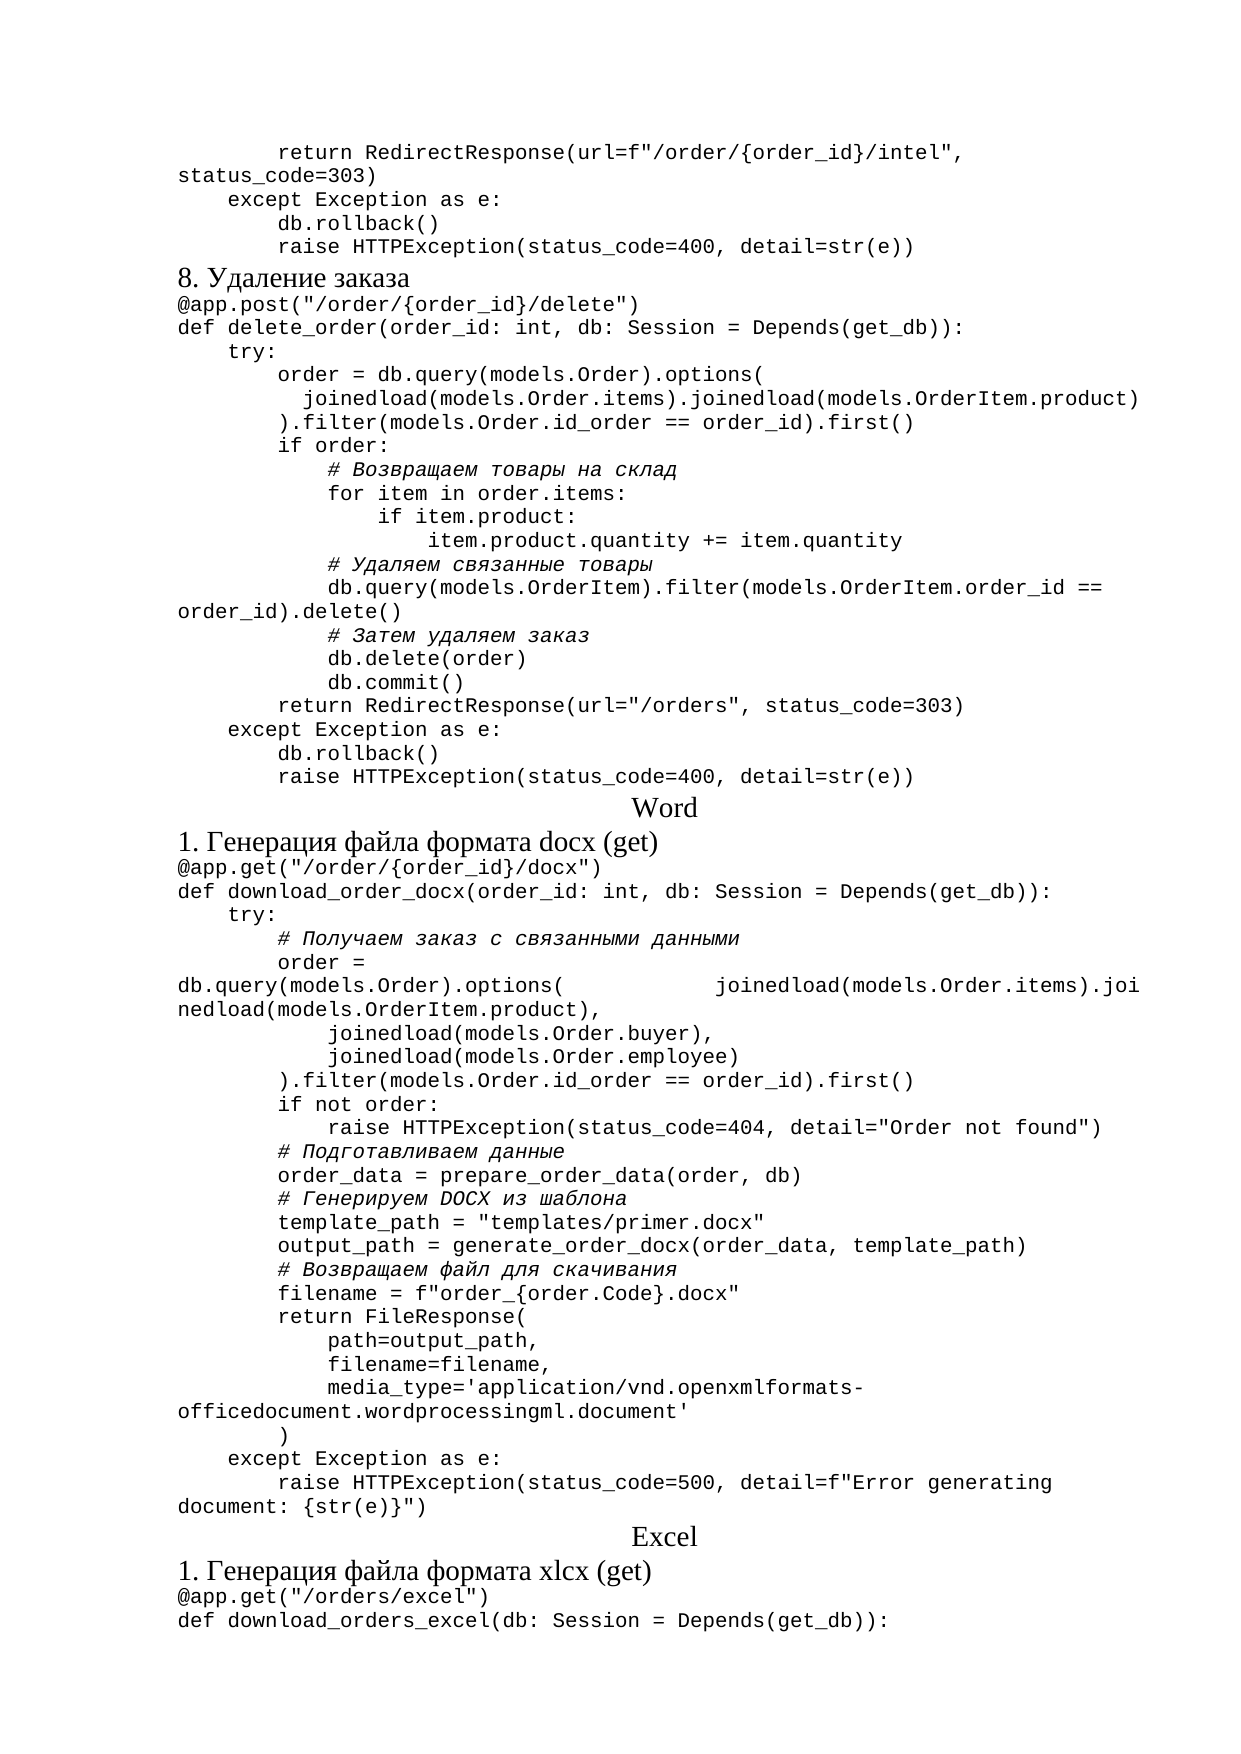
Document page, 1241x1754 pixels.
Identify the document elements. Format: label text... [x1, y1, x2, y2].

text 1. Генерация файла формата xlcx (get) [177, 1553, 1152, 1586]
text 8. Удаление заказа [177, 260, 1152, 293]
text 1. Генерация файла формата docx (get) [177, 824, 1152, 857]
text @app.post("/order/{order_id}/delete") def delete_order(order_id: int, db: Session = Depends(get_db)): try: order = db.query(models.Order).options( joinedload(models.Order.items).joinedload(models.OrderItem.product) ).filter(models.Order.id_order == order_id).first() if order: # Возвращаем товары на склад for item in order.items: if item.product: item.product.quantity += item.quantity # Удаляем связанные товары db.query(models.OrderItem).filter(models.OrderItem.order_id == order_id).delete() # Затем удаляем заказ db.delete(order) db.commit() return RedirectResponse(url="/orders", status_code=303) except Exception as e: db.rollback() raise HTTPException(status_code=400, detail=str(e)) [177, 293, 1152, 790]
text Word [177, 790, 1152, 824]
text Excel [177, 1519, 1152, 1553]
text @app.get("/order/{order_id}/docx") def download_order_docx(order_id: int, db: Session = Depends(get_db)): try: # Получаем заказ с связанными данными order = db.query(models.Order).options( joinedload(models.Order.items).joinedload(models.OrderItem.product), joinedload(models.Order.buyer), joinedload(models.Order.employee) ).filter(models.Order.id_order == order_id).first() if not order: raise HTTPException(status_code=404, detail="Order not found") # Подготавливаем данные order_data = prepare_order_data(order, db) # Генерируем DOCX из шаблона template_path = "templates/primer.docx" output_path = generate_order_docx(order_data, template_path) # Возвращаем файл для скачивания filename = f"order_{order.Code}.docx" return FileResponse( path=output_path, filename=filename, media_type='application/vnd.openxmlformats-officedocument.wordprocessingml.document' ) except Exception as e: raise HTTPException(status_code=500, detail=f"Error generating document: {str(e)}") [177, 857, 1152, 1519]
